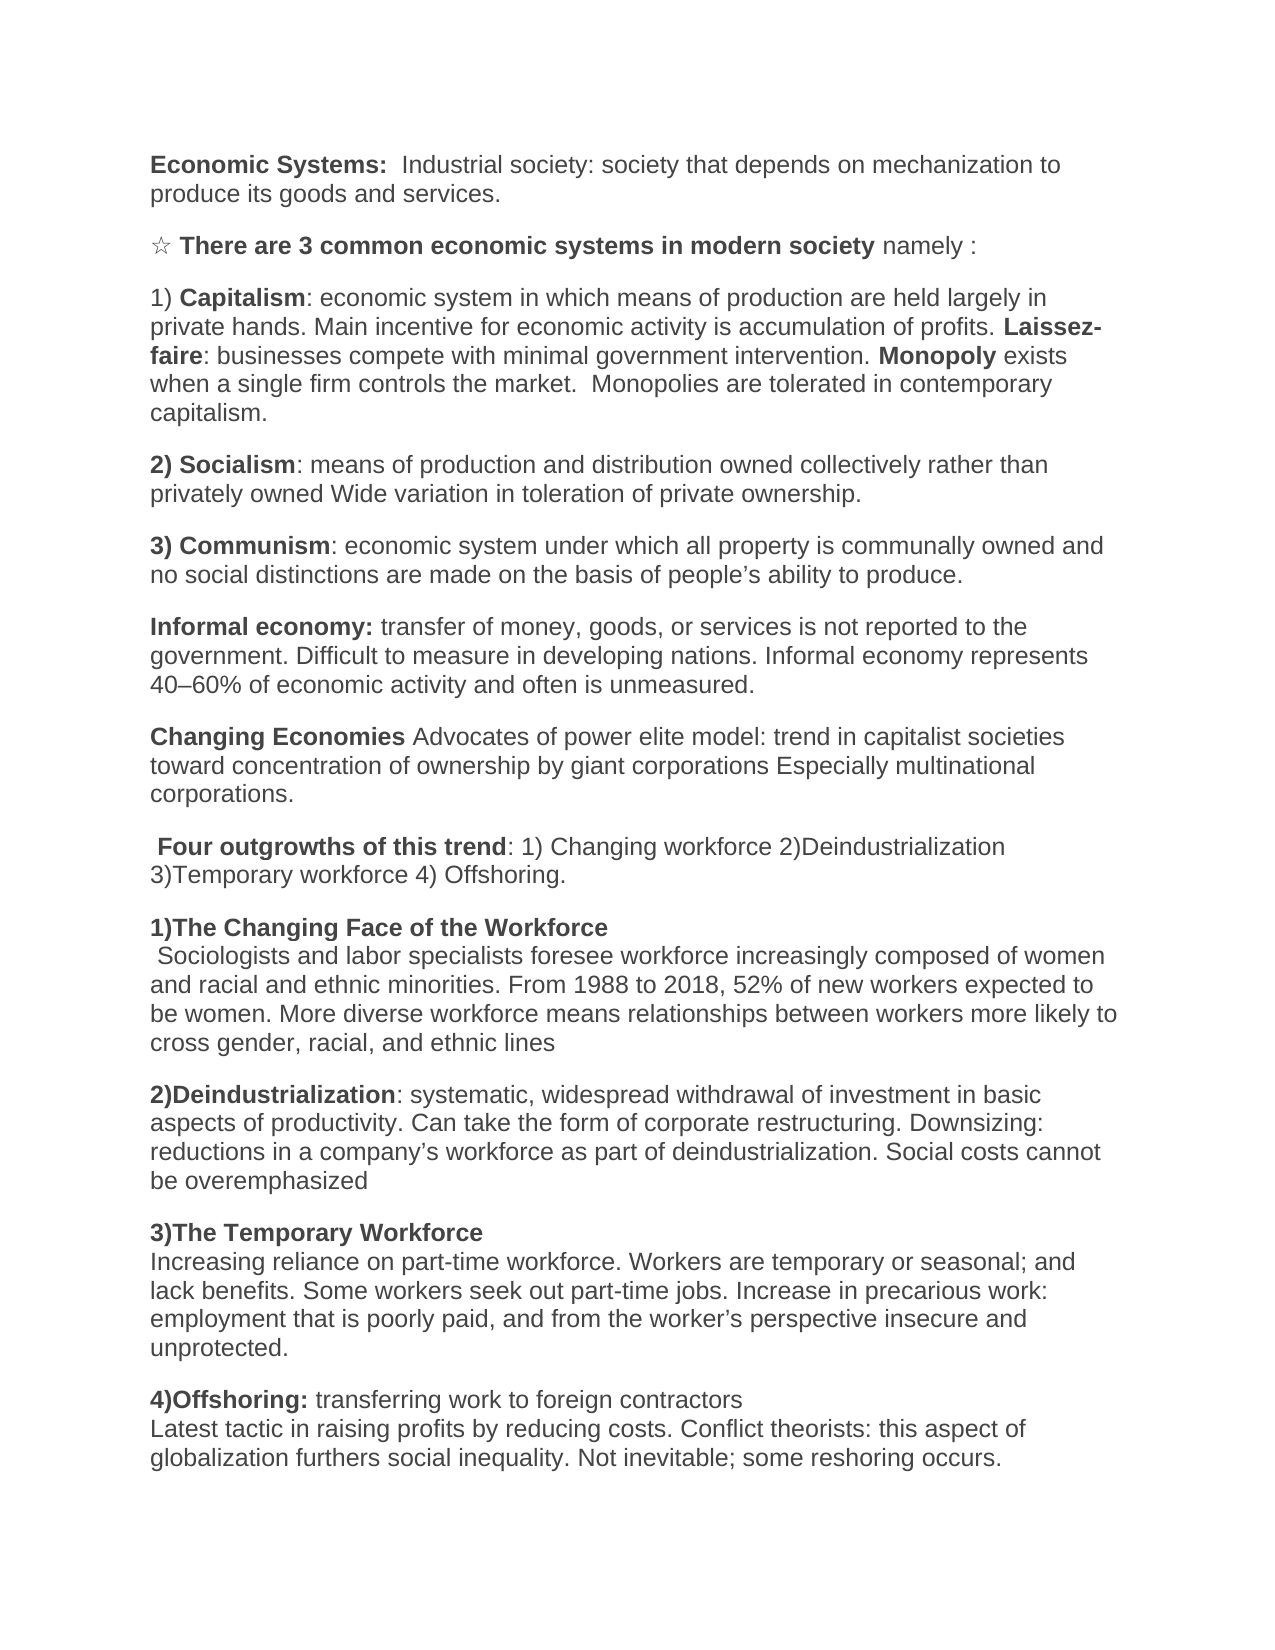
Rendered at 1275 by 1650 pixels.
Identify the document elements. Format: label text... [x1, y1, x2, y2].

text 3) Communism: economic system under which all property is communally owned and no social distinctions are made on the basis of people’s ability to produce. [150, 531, 1125, 589]
text Informal economy: transfer of money, goods, or services is not reported to the government. Difficult to measure in developing nations. Informal economy represents 40–60% of economic activity and often is unmeasured. [150, 612, 1125, 698]
text 1)The Changing Face of the Workforce Sociologists and labor specialists foresee workforce increasingly composed of women and racial and ethnic minorities. From 1988 to 2018, 52% of new workers expected to be women. More diverse workforce means relationships between workers more likely to cross gender, racial, and ethnic lines [150, 912, 1125, 1056]
text Changing Economies Advocates of power elite model: trend in capitalist societies toward concentration of ownership by giant corporations Especially multinational corporations. [294, 722, 1125, 808]
text ☆ There are 3 common economic systems in modern society namely : [150, 231, 1125, 260]
text 2) Socialism: means of production and distribution owned collectively rather than privately owned Wide variation in toleration of private ownership. [150, 450, 1125, 508]
text 2)Deindustrialization: systematic, widespread withdrawal of investment in basic aspects of productivity. Can take the form of corporate restructuring. Downsizing: reductions in a company’s workforce as part of deindustrialization. Social costs cannot be overemphasized [150, 1080, 1125, 1195]
text Economic Systems: Industrial society: society that depends on mechanization to produce its goods and services. [150, 150, 1125, 207]
text 3)The Temporary Workforce Increasing reliance on part-time workforce. Workers are temporary or seasonal; and lack benefits. Some workers seek out part-time jobs. Increase in precarious work: employment that is poorly paid, and from the worker’s perspective insecure and unprotected. [289, 1218, 1125, 1362]
text Four outgrowths of this trend: 1) Changing workforce 2)Deindustrialization 3)Temporary workforce 4) Offshoring. [567, 832, 1125, 889]
text 1) Capitalism: economic system in which means of production are held largely in private hands. Main incentive for economic activity is accumulation of profits. Laissez-faire: businesses compete with minimal government intervention. Monopoly exists when a single firm controls the market. Monopolies are tolerated in contemporary capitalism. [150, 283, 1125, 427]
text 4)Offshoring: transferring work to foreign contractors Latest tactic in raising profits by reducing costs. Conflict theorists: this aspect of globalization furthers social inequality. Not inevitable; some reshoring occurs. [743, 1385, 1125, 1472]
